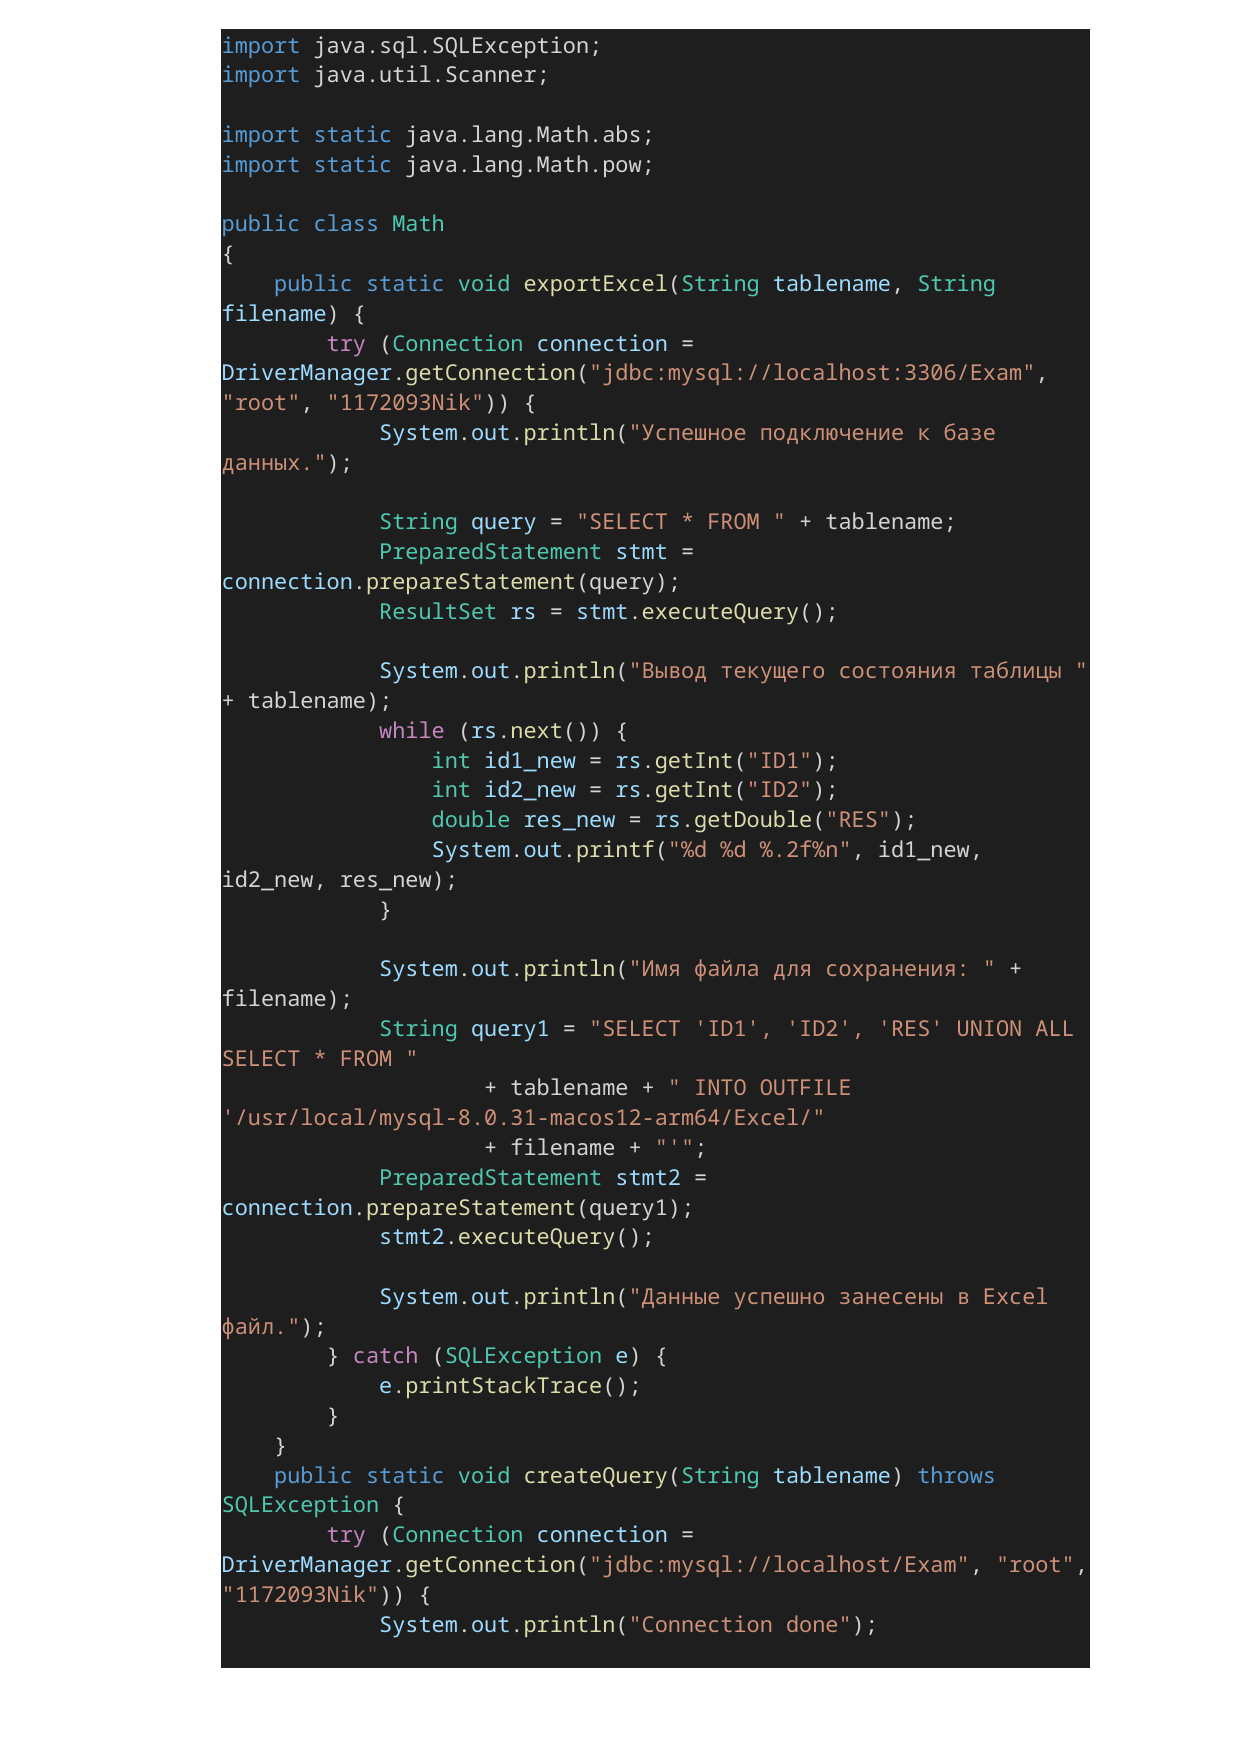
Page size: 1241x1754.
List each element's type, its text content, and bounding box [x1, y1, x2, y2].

text } [221, 893, 1090, 923]
text System.out.println("Имя файла для сохранения: " + filename); [221, 953, 1090, 1013]
text int id2_new = rs.getInt("ID2"); [221, 774, 1090, 804]
text } catch (SQLException e) { [221, 1340, 1090, 1370]
text System.out.println("Connection done"); [221, 1608, 1090, 1638]
text System.out.println("Успешное подключение к базе данных."); [221, 417, 1090, 476]
text String query1 = "SELECT 'ID1', 'ID2', 'RES' UNION ALL SELECT * FROM " [221, 1013, 1090, 1072]
text e.printStackTrace(); [221, 1370, 1090, 1400]
text } [221, 1400, 1090, 1430]
text System.out.println("Данные успешно занесены в Excel файл."); [221, 1281, 1090, 1340]
text System.out.println("Вывод текущего состояния таблицы " + tablename); [221, 655, 1090, 715]
text try (Connection connection = DriverManager.getConnection("jdbc:mysql://localhost:3306/Exam", "root", "1172093Nik")) { [221, 327, 1090, 417]
text stmt2.executeQuery(); [221, 1221, 1090, 1251]
text import static java.lang.Math.pow; [221, 149, 1090, 178]
text + filename + "'"; [221, 1132, 1090, 1162]
text int id1_new = rs.getInt("ID1"); [221, 744, 1090, 774]
text public static void exportExcel(String tablename, String filename) { [221, 268, 1090, 327]
text String query = "SELECT * FROM " + tablename; [221, 506, 1090, 536]
text } [221, 1430, 1090, 1459]
text PreparedStatement stmt = connection.prepareStatement(query); [221, 536, 1090, 596]
text System.out.printf("%d %d %.2f%n", id1_new, id2_new, res_new); [221, 834, 1090, 893]
text ResultSet rs = stmt.executeQuery(); [221, 596, 1090, 625]
text + tablename + " INTO OUTFILE '/usr/local/mysql-8.0.31-macos12-arm64/Excel/" [221, 1072, 1090, 1132]
text PreparedStatement stmt2 = connection.prepareStatement(query1); [221, 1162, 1090, 1221]
text double res_new = rs.getDouble("RES"); [221, 804, 1090, 834]
text public class Math [221, 208, 1090, 238]
text try (Connection connection = DriverManager.getConnection("jdbc:mysql://localhost/Exam", "root", "1172093Nik")) { [221, 1519, 1090, 1608]
text public static void createQuery(String tablename) throws SQLException { [221, 1459, 1090, 1519]
text import static java.lang.Math.abs; [221, 119, 1090, 149]
text import java.sql.SQLException; [221, 29, 1090, 59]
text { [221, 238, 1090, 268]
text import java.util.Scanner; [221, 59, 1090, 89]
text while (rs.next()) { [221, 715, 1090, 744]
